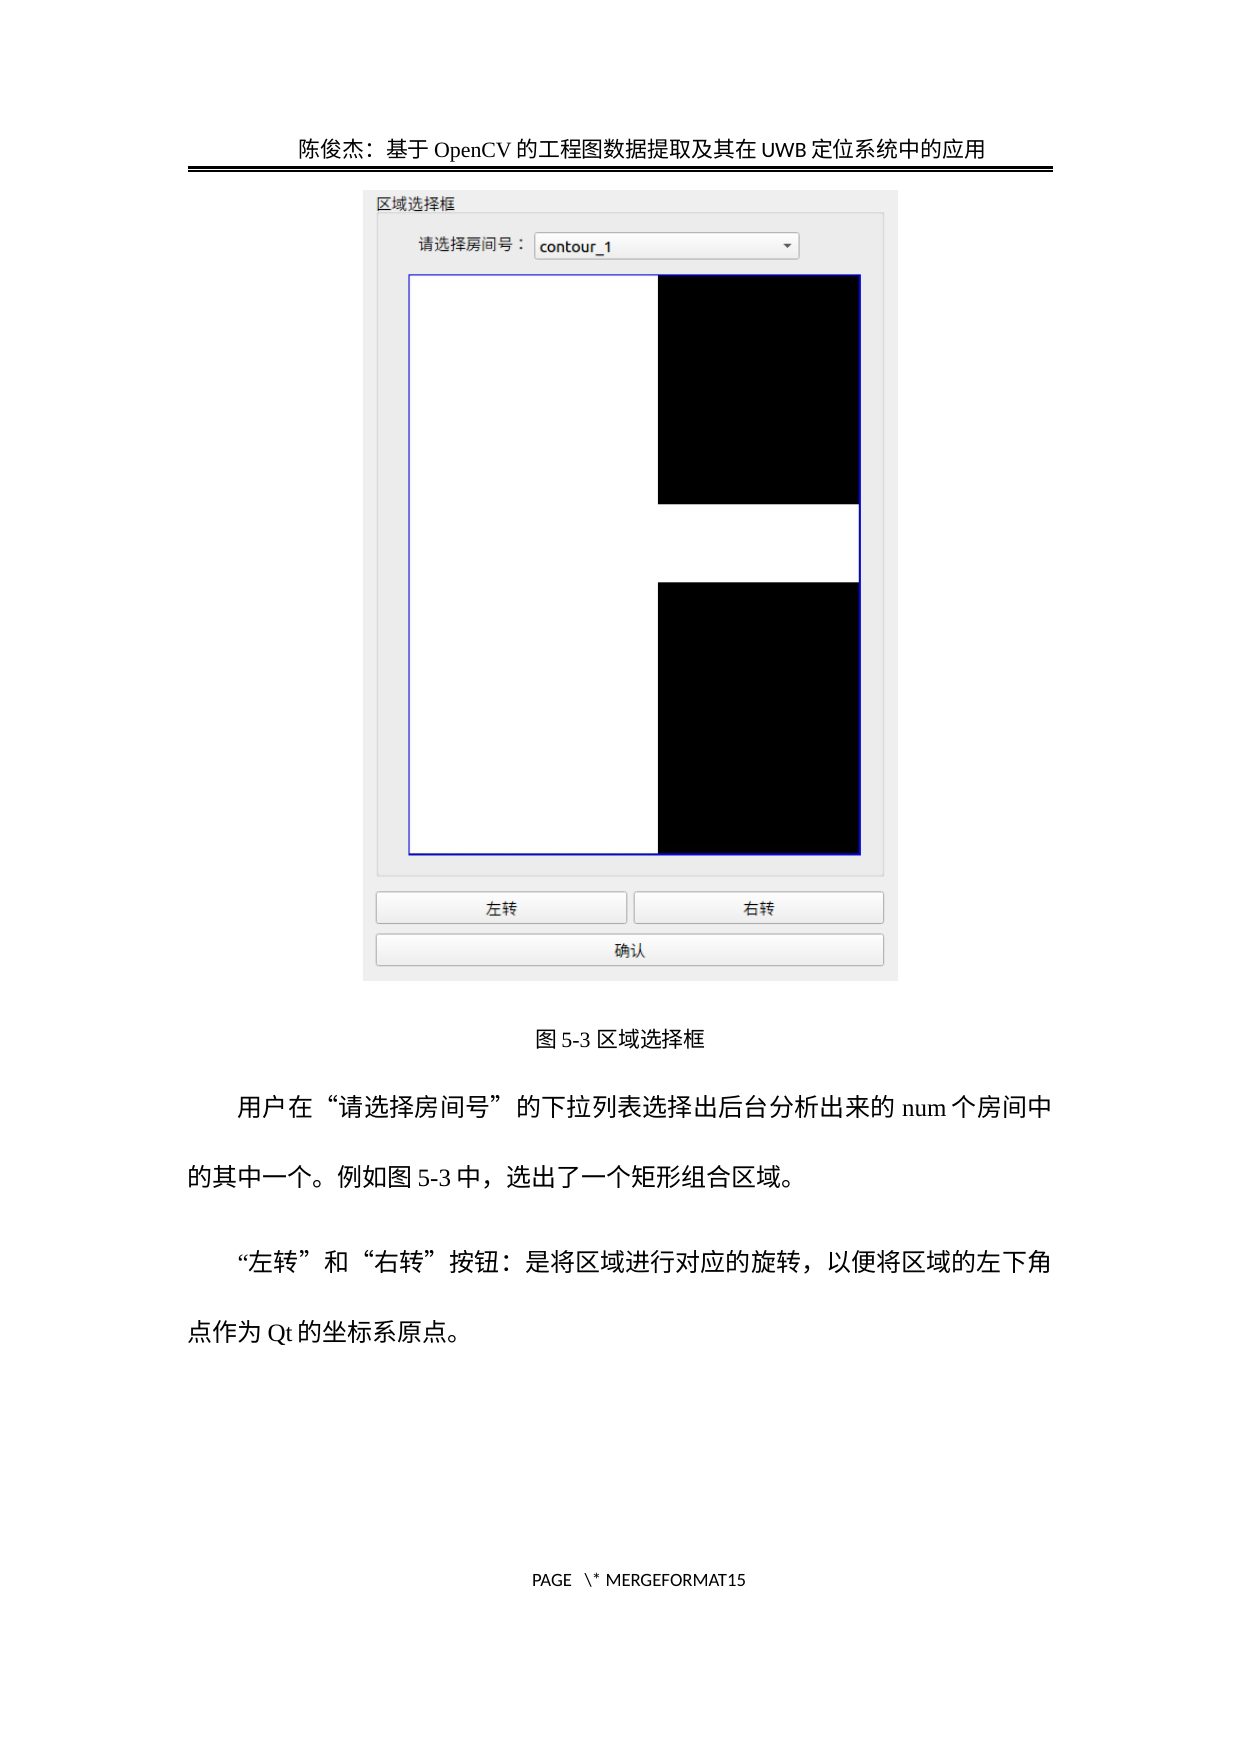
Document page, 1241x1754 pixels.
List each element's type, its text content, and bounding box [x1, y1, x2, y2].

text 用户在“请选择房间号”的下拉列表选择出后台分析出来的num个房间中的其中一个。例如图5-3中，选出了一个矩形组合区域。 [187, 1073, 1053, 1208]
text 图5-3 区域选择框 [187, 1022, 1053, 1054]
picture [362, 190, 899, 981]
text “左转”和“右转”按钮：是将区域进行对应的旋转，以便将区域的左下角点作为Qt的坐标系原点。 [187, 1228, 1053, 1363]
